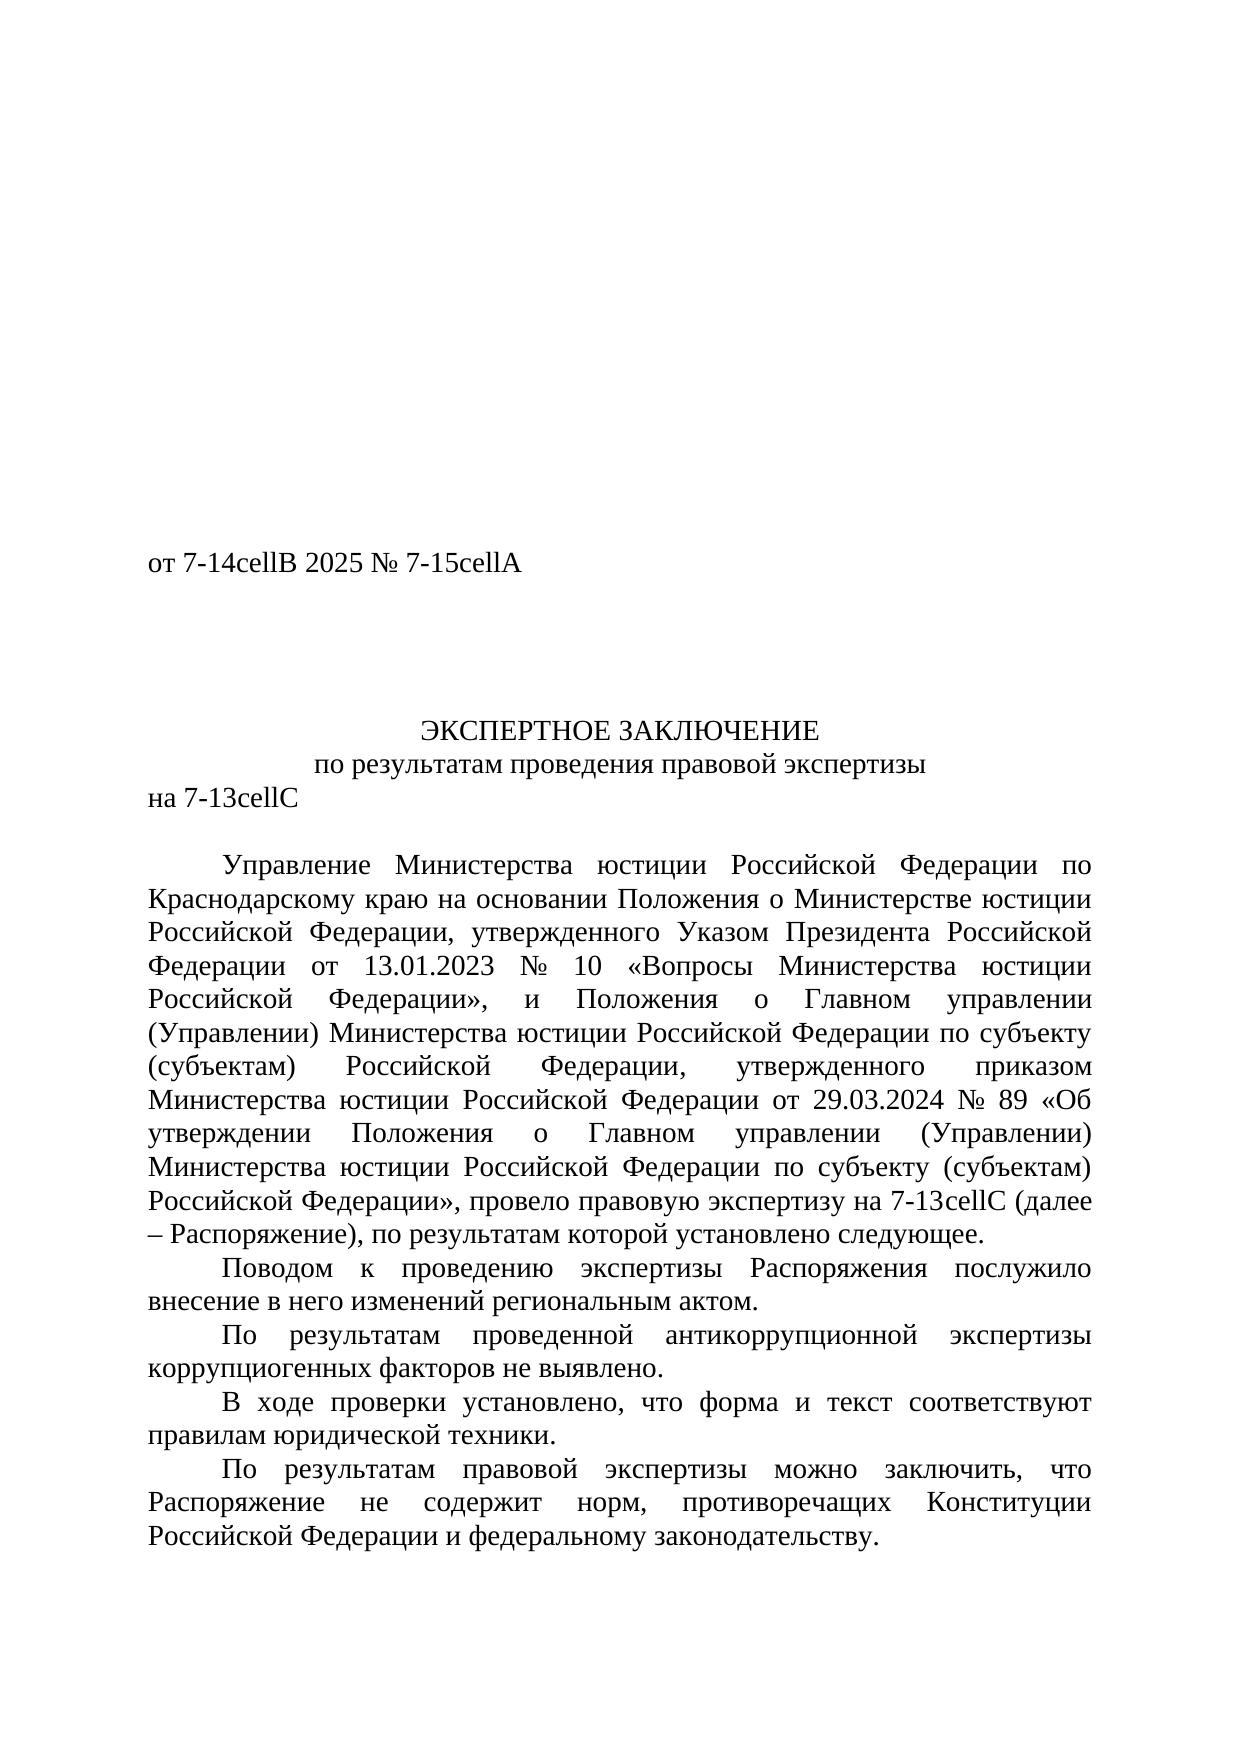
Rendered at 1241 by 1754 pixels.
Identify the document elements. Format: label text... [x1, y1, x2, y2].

text Управление Министерства юстиции Российской Федерации по Краснодарскому краю на основании Положения о Министерстве юстиции Российской Федерации, утвержденного Указом Президента Российской Федерации от 13.01.2023 № 10 «Вопросы Министерства юстиции Российской Федерации», и Положения о Главном управлении (Управлении) Министерства юстиции Российской Федерации по субъекту (субъектам) Российской Федерации, утвержденного приказом Министерства юстиции Российской Федерации от 29.03.2024 № 89 «Об утверждении Положения о Главном управлении (Управлении) Министерства юстиции Российской Федерации по субъекту (субъектам) Российской Федерации», провело правовую экспертизу на 7-13cellC (далее – Распоряжение), по результатам которой установлено следующее. [148, 847, 1092, 1250]
text В ходе проверки установлено, что форма и текст соответствуют правилам юридической техники. [148, 1384, 1092, 1451]
text По результатам правовой экспертизы можно заключить, что Распоряжение не содержит норм, противоречащих Конституции Российской Федерации и федеральному законодательству. [148, 1451, 1092, 1552]
text от 7-14cellB 2025 № 7-15cellA [148, 545, 1092, 579]
text Поводом к проведению экспертизы Распоряжения послужило внесение в него изменений региональным актом. [148, 1250, 1092, 1317]
text по результатам проведения правовой экспертизы [148, 747, 1092, 780]
text По результатам проведенной антикоррупционной экспертизы коррупциогенных факторов не выявлено. [148, 1317, 1092, 1384]
text на 7-13cellC [148, 780, 1092, 814]
text ЭКСПЕРТНОЕ ЗАКЛЮЧЕНИЕ [148, 713, 1092, 747]
